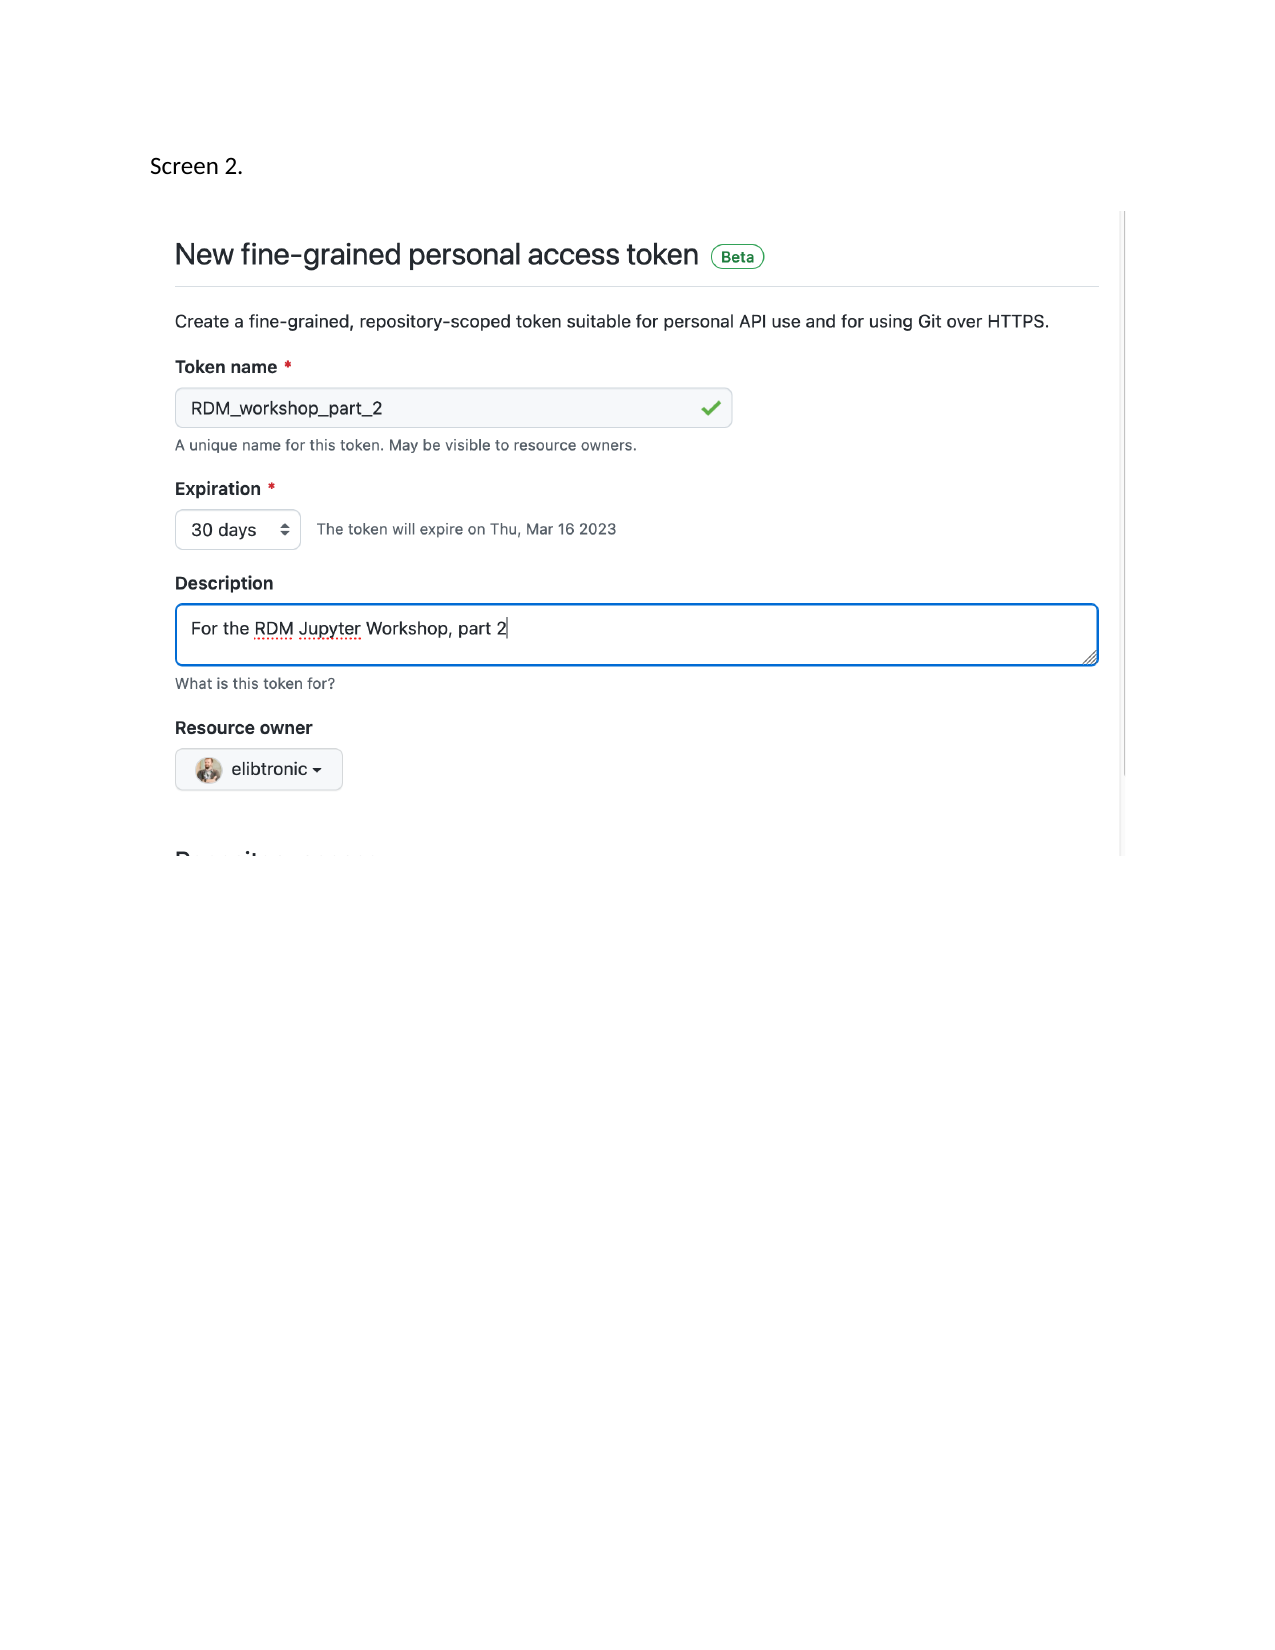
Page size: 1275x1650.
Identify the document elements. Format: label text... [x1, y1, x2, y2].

text Screen 2. [150, 150, 1125, 181]
picture [150, 211, 1125, 856]
